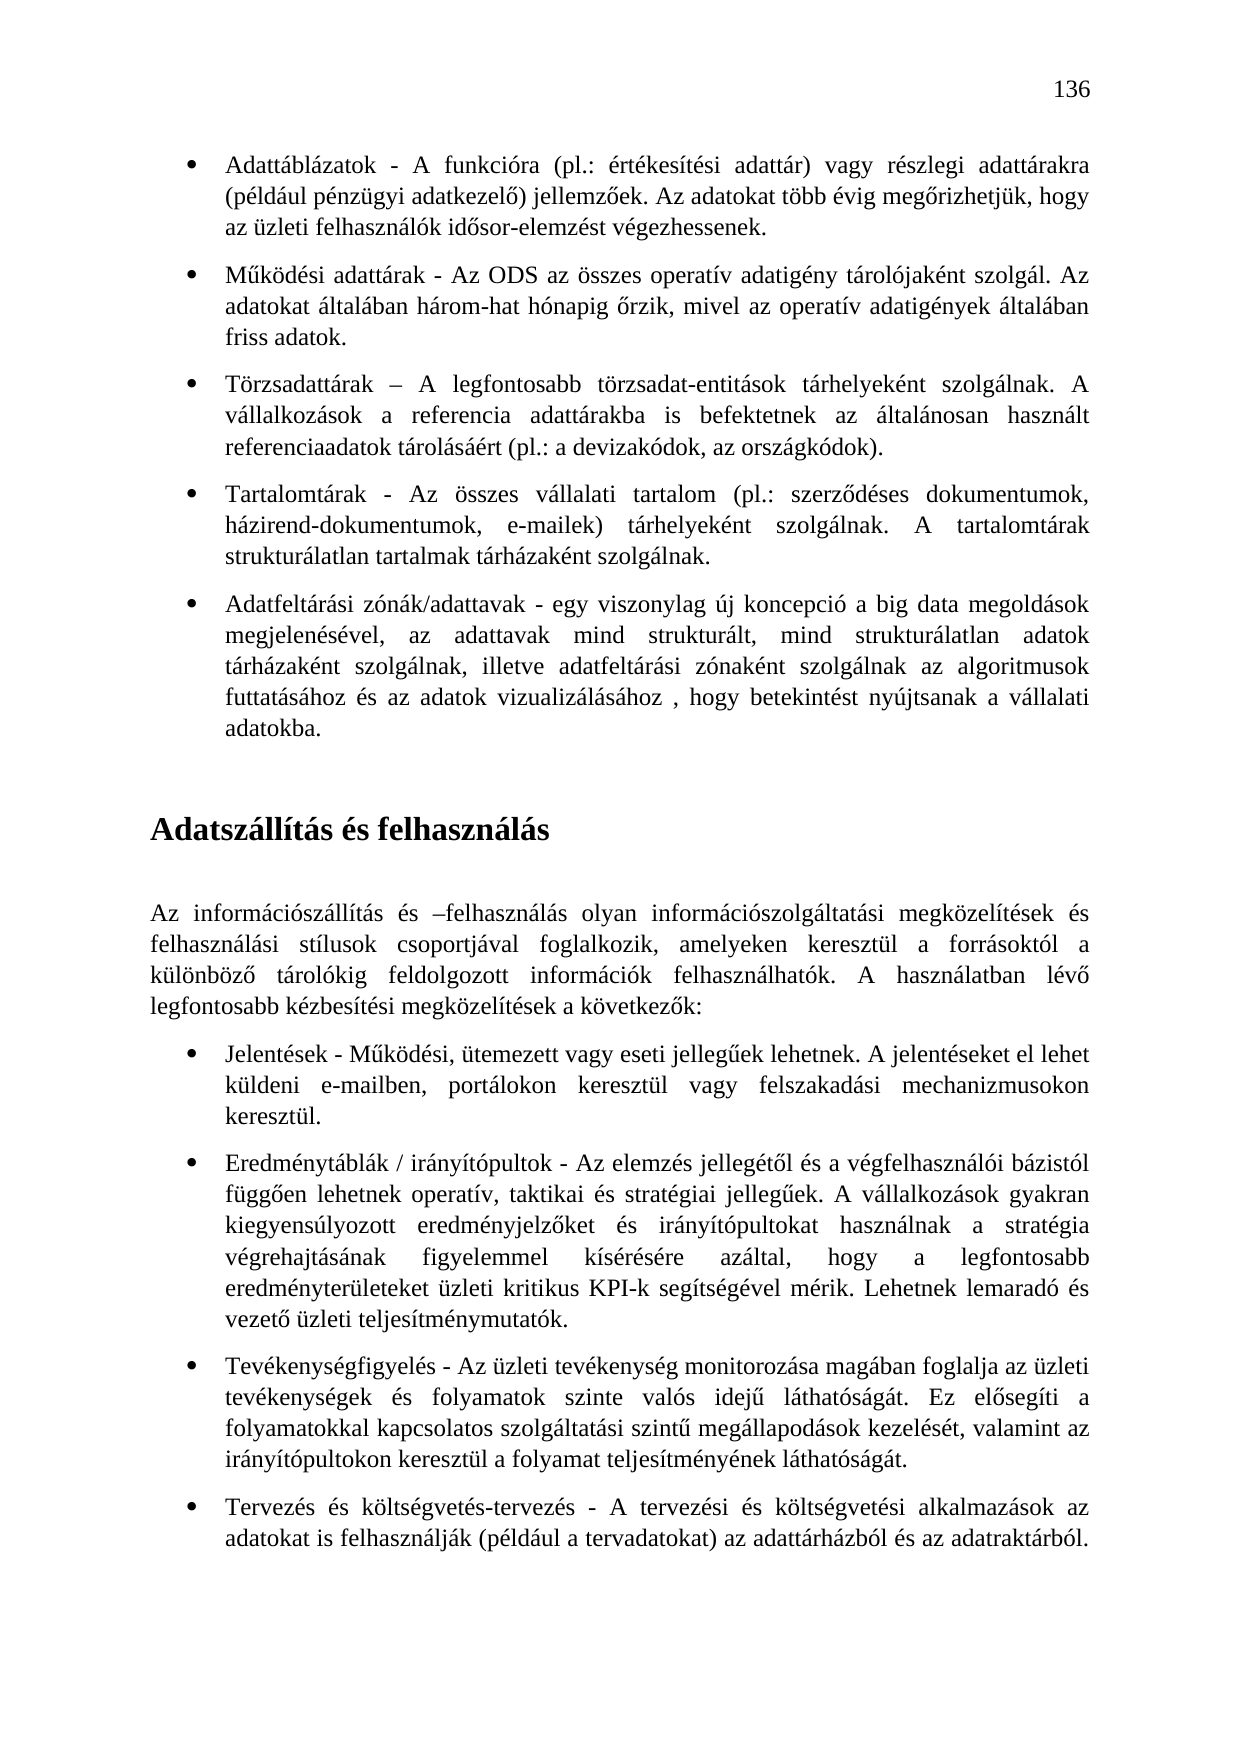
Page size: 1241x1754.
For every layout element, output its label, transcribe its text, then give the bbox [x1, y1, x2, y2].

text Az információszállítás és –felhasználás olyan információszolgáltatási megközelítések és felhasználási stílusok csoportjával foglalkozik, amelyeken keresztül a forrásoktól a különböző tárolókig feldolgozott információk felhasználhatók. A használatban lévő legfontosabb kézbesítési megközelítések a következők: [150, 898, 1090, 1020]
list Adattáblázatok - A funkcióra (pl.: értékesítési adattár) vagy részlegi adattárakra (például pénzügyi adatkezelő) jellemzőek. Az adatokat több évig megőrizhetjük, hogy az üzleti felhasználók idősor-elemzést végezhessenek. [187, 150, 1090, 241]
list Törzsadattárak – A legfontosabb törzsadat-entitások tárhelyeként szolgálnak. A vállalkozások a referencia adattárakba is befektetnek az általánosan használt referenciaadatok tárolásáért (pl.: a devizakódok, az országkódok). [187, 369, 1090, 460]
list Tevékenységfigyelés - Az üzleti tevékenység monitorozása magában foglalja az üzleti tevékenységek és folyamatok szinte valós idejű láthatóságát. Ez elősegíti a folyamatokkal kapcsolatos szolgáltatási szintű megállapodások kezelését, valamint az irányítópultokon keresztül a folyamat teljesítményének láthatóságát. [187, 1351, 1090, 1473]
list Adatfeltárási zónák/adattavak - egy viszonylag új koncepció a big data megoldások megjelenésével, az adattavak mind strukturált, mind strukturálatlan adatok tárházaként szolgálnak, illetve adatfeltárási zónaként szolgálnak az algoritmusok futtatásához és az adatok vizualizálásához , hogy betekintést nyújtsanak a vállalati adatokba. [187, 589, 1090, 742]
list Működési adattárak - Az ODS az összes operatív adatigény tárolójaként szolgál. Az adatokat általában három-hat hónapig őrzik, mivel az operatív adatigények általában friss adatok. [187, 260, 1090, 351]
list Tartalomtárak - Az összes vállalati tartalom (pl.: szerződéses dokumentumok, házirend-dokumentumok, e-mailek) tárhelyeként szolgálnak. A tartalomtárak strukturálatlan tartalmak tárházaként szolgálnak. [187, 479, 1090, 570]
subtitle Adatszállítás és felhasználás [150, 809, 1090, 847]
list Jelentések - Működési, ütemezett vagy eseti jellegűek lehetnek. A jelentéseket el lehet küldeni e-mailben, portálokon keresztül vagy felszakadási mechanizmusokon keresztül. [187, 1039, 1090, 1129]
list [187, 1492, 1090, 1552]
list Eredménytáblák / irányítópultok - Az elemzés jellegétől és a végfelhasználói bázistól függően lehetnek operatív, taktikai és stratégiai jellegűek. A vállalkozások gyakran kiegyensúlyozott eredményjelzőket és irányítópultokat használnak a stratégia végrehajtásának figyelemmel kísérésére azáltal, hogy a legfontosabb eredményterületeket üzleti kritikus KPI-k segítségével mérik. Lehetnek lemaradó és vezető üzleti teljesítménymutatók. [187, 1148, 1090, 1332]
